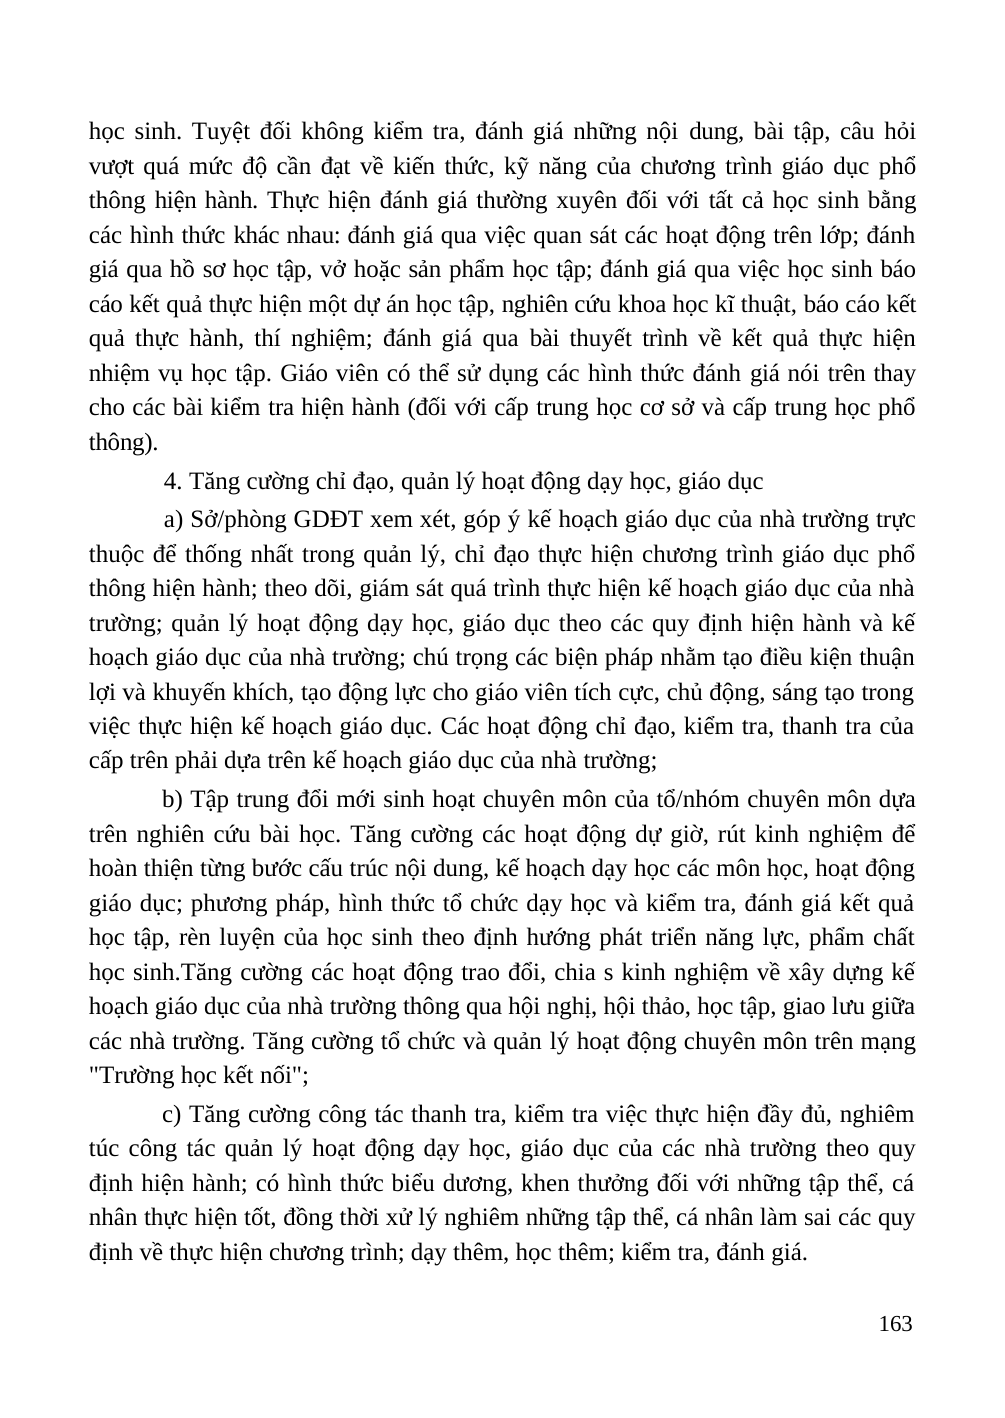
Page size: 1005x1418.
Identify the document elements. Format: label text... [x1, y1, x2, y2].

text học sinh. Tuyệt đối không kiểm tra, đánh giá những nội dung, bài tập, câu hỏi vượt quá mức độ cần đạt về kiến thức, kỹ năng của chương trình giáo dục phổ thông hiện hành. Thực hiện đánh giá thường xuyên đối với tất cả học sinh bằng các hình thức khác nhau: đánh giá qua việc quan sát các hoạt động trên lớp; đánh giá qua hồ sơ học tập, vở hoặc sản phẩm học tập; đánh giá qua việc học sinh báo cáo kết quả thực hiện một dự án học tập, nghiên cứu khoa học kĩ thuật, báo cáo kết quả thực hành, thí nghiệm; đánh giá qua bài thuyết trình về kết quả thực hiện nhiệm vụ học tập. Giáo viên có thể sử dụng các hình thức đánh giá nói trên thay cho các bài kiểm tra hiện hành (đối với cấp trung học cơ sở và cấp trung học phổ thông). [89, 116, 916, 455]
list Tập trung đổi mới sinh hoạt chuyên môn của tổ/nhóm chuyên môn dựa trên nghiên cứu bài học. Tăng cường các hoạt động dự giờ, rút kinh nghiệm để hoàn thiện từng bước cấu trúc nội dung, kế hoạch dạy học các môn học, hoạt động giáo dục; phương pháp, hình thức tổ chức dạy học và kiểm tra, đánh giá kết quả học tập, rèn luyện của học sinh theo định hướng phát triển năng lực, phẩm chất học sinh.Tăng cường các hoạt động trao đổi, chia s kinh nghiệm về xây dựng kế hoạch giáo dục của nhà trường thông qua hội nghị, hội thảo, học tập, giao lưu giữa các nhà trường. Tăng cường tổ chức và quản lý hoạt động chuyên môn trên mạng "Trường học kết nối"; [89, 784, 916, 1089]
list Tăng cường công tác thanh tra, kiểm tra việc thực hiện đầy đủ, nghiêm túc công tác quản lý hoạt động dạy học, giáo dục của các nhà trường theo quy định hiện hành; có hình thức biểu dương, khen thưởng đối với những tập thể, cá nhân thực hiện tốt, đồng thời xử lý nghiêm những tập thể, cá nhân làm sai các quy định về thực hiện chương trình; dạy thêm, học thêm; kiểm tra, đánh giá. [89, 1099, 916, 1266]
list Tăng cường chỉ đạo, quản lý hoạt động dạy học, giáo dục [89, 466, 939, 494]
list Sở/phòng GDĐT xem xét, góp ý kế hoạch giáo dục của nhà trường trực thuộc để thống nhất trong quản lý, chỉ đạo thực hiện chương trình giáo dục phổ thông hiện hành; theo dõi, giám sát quá trình thực hiện kế hoạch giáo dục của nhà trường; quản lý hoạt động dạy học, giáo dục theo các quy định hiện hành và kế hoạch giáo dục của nhà trường; chú trọng các biện pháp nhằm tạo điều kiện thuận lợi và khuyến khích, tạo động lực cho giáo viên tích cực, chủ động, sáng tạo trong việc thực hiện kế hoạch giáo dục. Các hoạt động chỉ đạo, kiểm tra, thanh tra của cấp trên phải dựa trên kế hoạch giáo dục của nhà trường; [89, 504, 916, 774]
